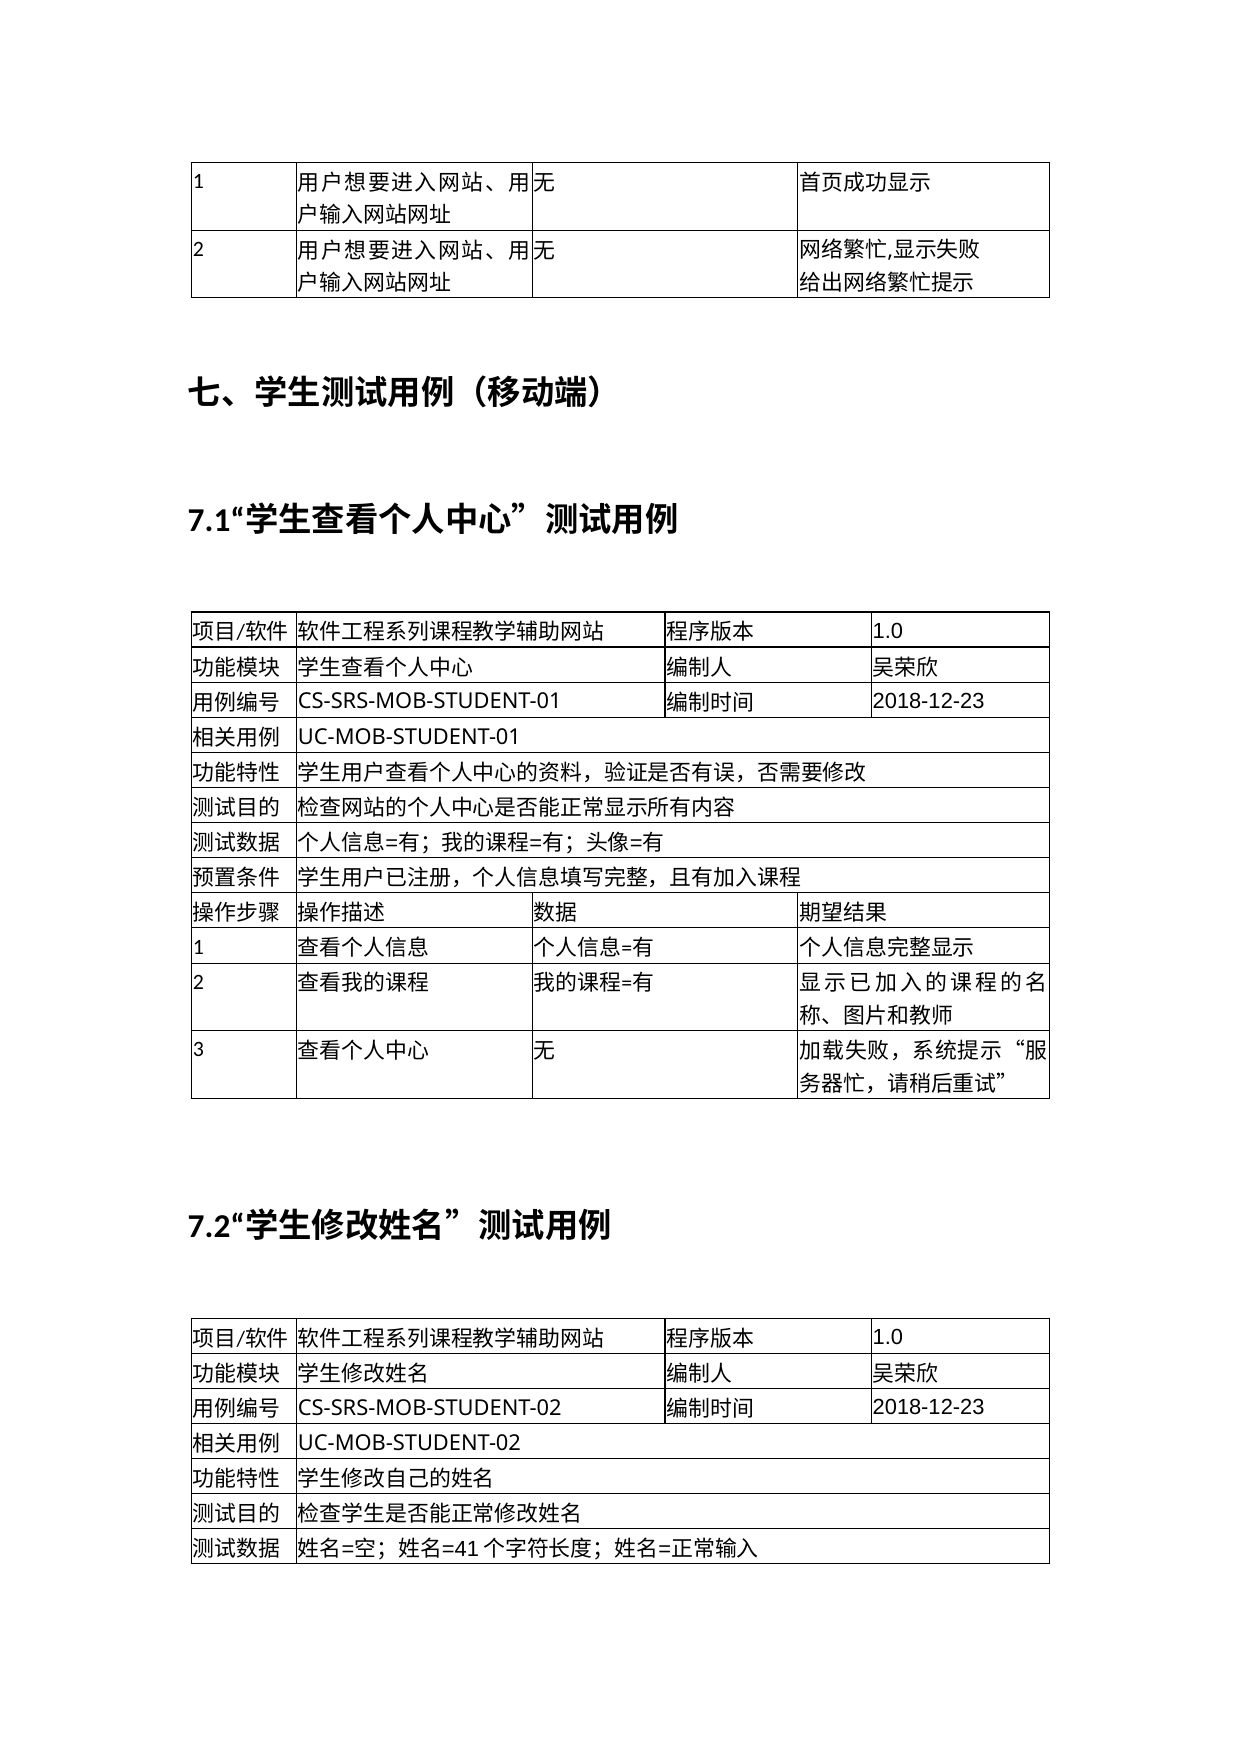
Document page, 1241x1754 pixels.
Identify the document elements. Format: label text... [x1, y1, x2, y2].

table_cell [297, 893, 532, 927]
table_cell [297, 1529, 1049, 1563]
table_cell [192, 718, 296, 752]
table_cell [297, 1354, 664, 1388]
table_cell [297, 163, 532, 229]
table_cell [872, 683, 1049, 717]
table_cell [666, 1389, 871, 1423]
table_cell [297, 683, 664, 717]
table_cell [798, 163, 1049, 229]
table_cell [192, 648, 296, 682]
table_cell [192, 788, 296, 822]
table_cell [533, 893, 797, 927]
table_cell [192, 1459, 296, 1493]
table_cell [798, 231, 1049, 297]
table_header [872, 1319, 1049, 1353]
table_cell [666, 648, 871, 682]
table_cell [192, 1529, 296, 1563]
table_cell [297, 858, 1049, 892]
subtitle 7.2“学生修改姓名”测试用例 [187, 1191, 1053, 1256]
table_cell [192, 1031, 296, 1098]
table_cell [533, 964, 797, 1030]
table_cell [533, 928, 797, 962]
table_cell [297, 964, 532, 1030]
subtitle 7.1“学生查看个人中心”测试用例 [187, 484, 1053, 549]
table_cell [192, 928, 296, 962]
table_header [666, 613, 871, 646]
subtitle 七、学生测试用例（移动端） [187, 358, 1053, 423]
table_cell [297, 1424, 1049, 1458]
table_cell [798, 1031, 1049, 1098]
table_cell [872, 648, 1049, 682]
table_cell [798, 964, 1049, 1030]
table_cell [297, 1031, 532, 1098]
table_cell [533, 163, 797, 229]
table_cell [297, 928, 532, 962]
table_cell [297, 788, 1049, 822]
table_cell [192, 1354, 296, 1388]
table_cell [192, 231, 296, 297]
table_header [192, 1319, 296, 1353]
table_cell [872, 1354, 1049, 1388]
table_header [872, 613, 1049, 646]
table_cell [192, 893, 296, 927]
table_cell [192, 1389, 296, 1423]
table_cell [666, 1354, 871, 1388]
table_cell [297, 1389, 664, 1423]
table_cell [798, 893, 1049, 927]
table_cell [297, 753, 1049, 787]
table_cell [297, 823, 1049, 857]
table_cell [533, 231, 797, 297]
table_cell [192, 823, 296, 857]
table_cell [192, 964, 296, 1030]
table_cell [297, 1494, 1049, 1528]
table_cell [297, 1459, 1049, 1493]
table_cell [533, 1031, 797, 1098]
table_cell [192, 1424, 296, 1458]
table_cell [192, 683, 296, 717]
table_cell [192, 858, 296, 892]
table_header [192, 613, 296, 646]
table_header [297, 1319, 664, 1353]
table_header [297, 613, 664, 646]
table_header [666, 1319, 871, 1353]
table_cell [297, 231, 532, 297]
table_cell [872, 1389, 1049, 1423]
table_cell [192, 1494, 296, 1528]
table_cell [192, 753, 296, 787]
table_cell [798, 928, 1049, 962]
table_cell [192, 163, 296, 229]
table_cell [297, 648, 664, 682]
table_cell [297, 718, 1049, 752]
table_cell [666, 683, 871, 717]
